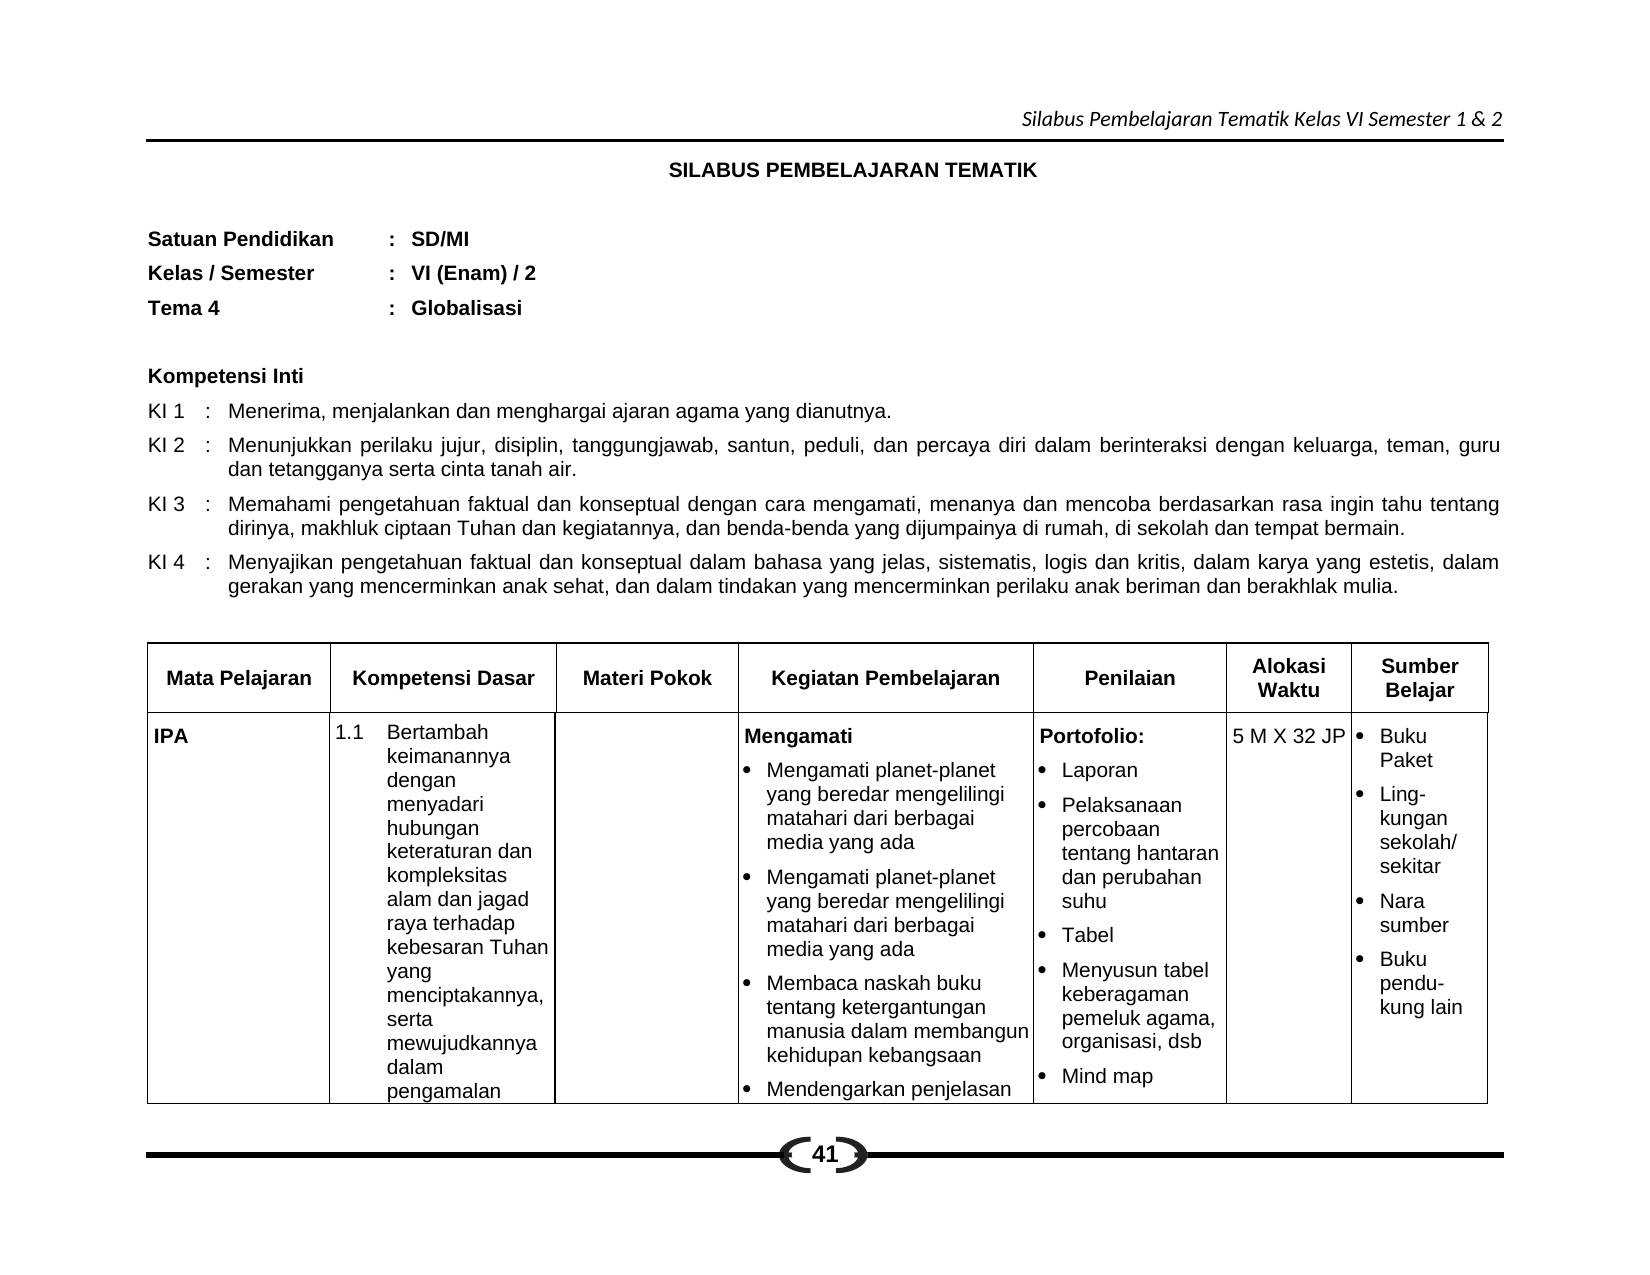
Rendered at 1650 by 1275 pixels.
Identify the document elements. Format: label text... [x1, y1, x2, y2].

table_header Alokasi Waktu [1227, 644, 1351, 712]
text SILABUS PEMBELAJARAN TEMATIK [204, 158, 1502, 182]
text KI 3 : Memahami pengetahuan faktual dan konseptual dengan cara mengamati, menanya dan mencoba berdasarkan rasa ingin tahu tentang dirinya, makhluk ciptaan Tuhan dan kegiatannya, dan benda-benda yang dijumpainya di rumah, di sekolah dan tempat bermain. [148, 491, 1502, 539]
table_header Mata Pelajaran [148, 644, 330, 712]
text KI 1 : Menerima, menjalankan dan menghargai ajaran agama yang dianutnya. [148, 399, 1502, 423]
picture [778, 1136, 868, 1174]
text Kompetensi Inti [148, 364, 1502, 388]
text Kelas / Semester : VI (Enam) / 2 [148, 261, 1502, 285]
table_header Kegiatan Pembelajaran [739, 644, 1033, 712]
text KI 4 : Menyajikan pengetahuan faktual dan konseptual dalam bahasa yang jelas, sistematis, logis dan kritis, dalam karya yang estetis, dalam gerakan yang mencerminkan anak sehat, dan dalam tindakan yang mencerminkan perilaku anak beriman dan berakhlak mulia. [148, 550, 1502, 598]
table_cell Buku Paket Ling-kungan sekolah/ sekitar Nara sumber Buku pendu-kung lain [1352, 713, 1487, 1103]
table_cell IPA [148, 713, 329, 1103]
table_header Materi Pokok [557, 644, 738, 712]
text KI 2 : Menunjukkan perilaku jujur, disiplin, tanggungjawab, santun, peduli, dan percaya diri dalam berinteraksi dengan keluarga, teman, guru dan tetangganya serta cinta tanah air. [148, 433, 1502, 481]
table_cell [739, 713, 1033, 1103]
table_cell 5 M X 32 JP [1227, 713, 1351, 1103]
text Tema 4 : Globalisasi [148, 296, 1502, 319]
table_header Sumber Belajar [1352, 644, 1488, 712]
table_header Penilaian [1034, 644, 1226, 712]
table_header Kompetensi Dasar [331, 644, 556, 712]
text Satuan Pendidikan : SD/MI [148, 227, 1502, 251]
table_cell [556, 713, 738, 1103]
